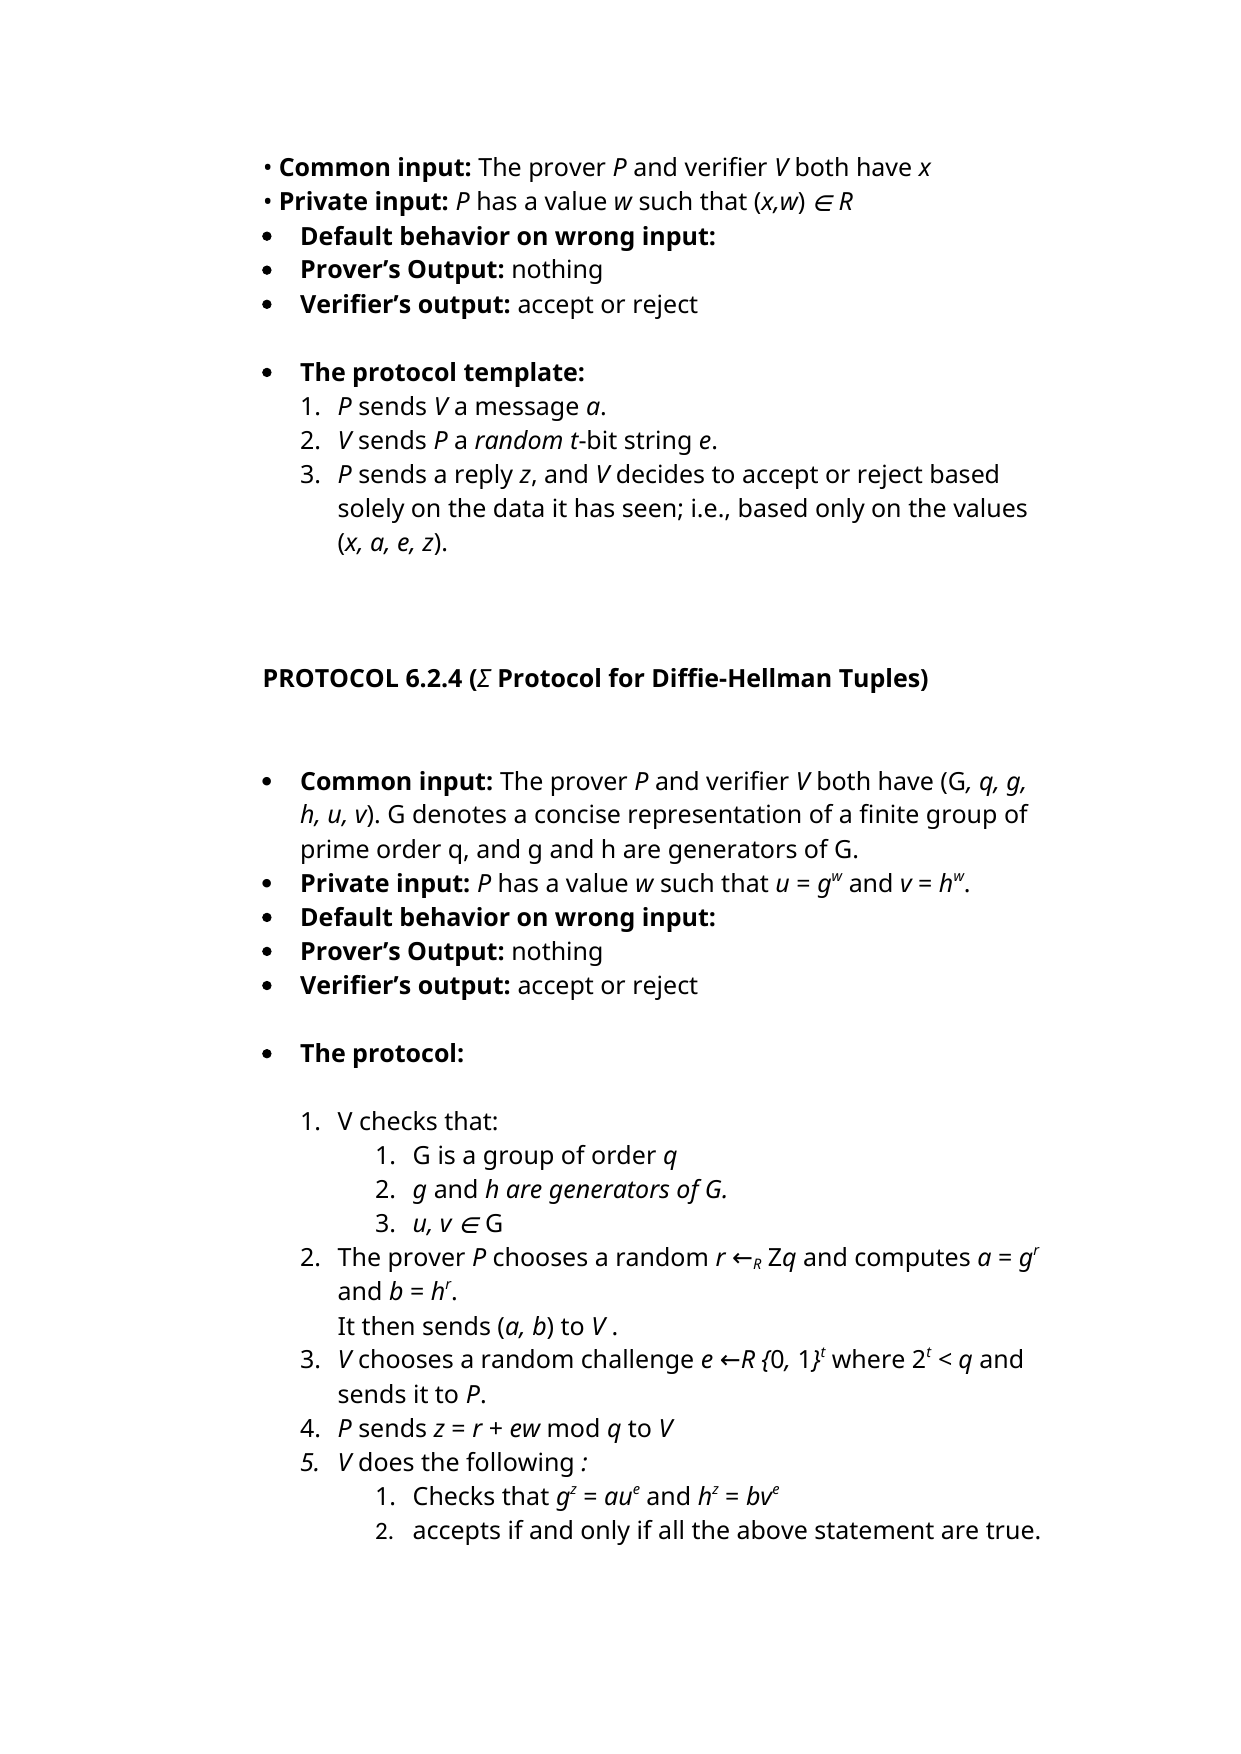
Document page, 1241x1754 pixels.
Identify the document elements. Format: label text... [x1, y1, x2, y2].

list P sends V a message a. [300, 388, 1053, 422]
text It then sends (a, b) to V . [262, 1308, 1053, 1342]
text • Common input: The prover P and verifier V both have x [262, 150, 1053, 184]
list Verifier’s output: accept or reject [262, 286, 1053, 320]
list Checks that gz = aue and hz = bve [375, 1478, 1053, 1512]
text • Private input: P has a value w such that (x,w) ∈ R [262, 184, 1053, 218]
list Default behavior on wrong input: [262, 899, 1053, 933]
list Default behavior on wrong input: [262, 218, 1053, 252]
list Common input: The prover P and verifier V both have (G, q, g, h, u, v). G denotes a concise representation of a finite group of prime order q, and g and h are generators of G. [262, 763, 1053, 865]
list V checks that: [300, 1104, 1053, 1138]
list G is a group of order q [375, 1138, 1053, 1172]
list Verifier’s output: accept or reject [262, 967, 1053, 1002]
list V chooses a random challenge e ←R {0, 1}t where 2t < q and sends it to P. [300, 1342, 1053, 1410]
list V does the following : [300, 1444, 1053, 1478]
list Prover’s Output: nothing [262, 252, 1053, 286]
list g and h are generators of G. [375, 1172, 1053, 1206]
list P sends z = r + ew mod q to V [300, 1410, 1053, 1444]
list P sends a reply z, and V decides to accept or reject based solely on the data it has seen; i.e., based only on the values (x, a, e, z). [300, 457, 1053, 559]
list The protocol: [262, 1036, 1053, 1070]
list The protocol template: [262, 354, 1053, 388]
list u, v ∈ G [375, 1206, 1053, 1240]
list V sends P a random t-bit string e. [300, 422, 1053, 457]
list accepts if and only if all the above statement are true. [375, 1512, 1053, 1547]
list Prover’s Output: nothing [262, 933, 1053, 967]
text PROTOCOL 6.2.4 (Σ Protocol for Diffie-Hellman Tuples) [262, 661, 1053, 695]
list The prover P chooses a random r ←R Zq and computes a = gr and b = hr. [300, 1240, 1053, 1308]
list Private input: P has a value w such that u = gw and v = hw. [262, 865, 1053, 899]
